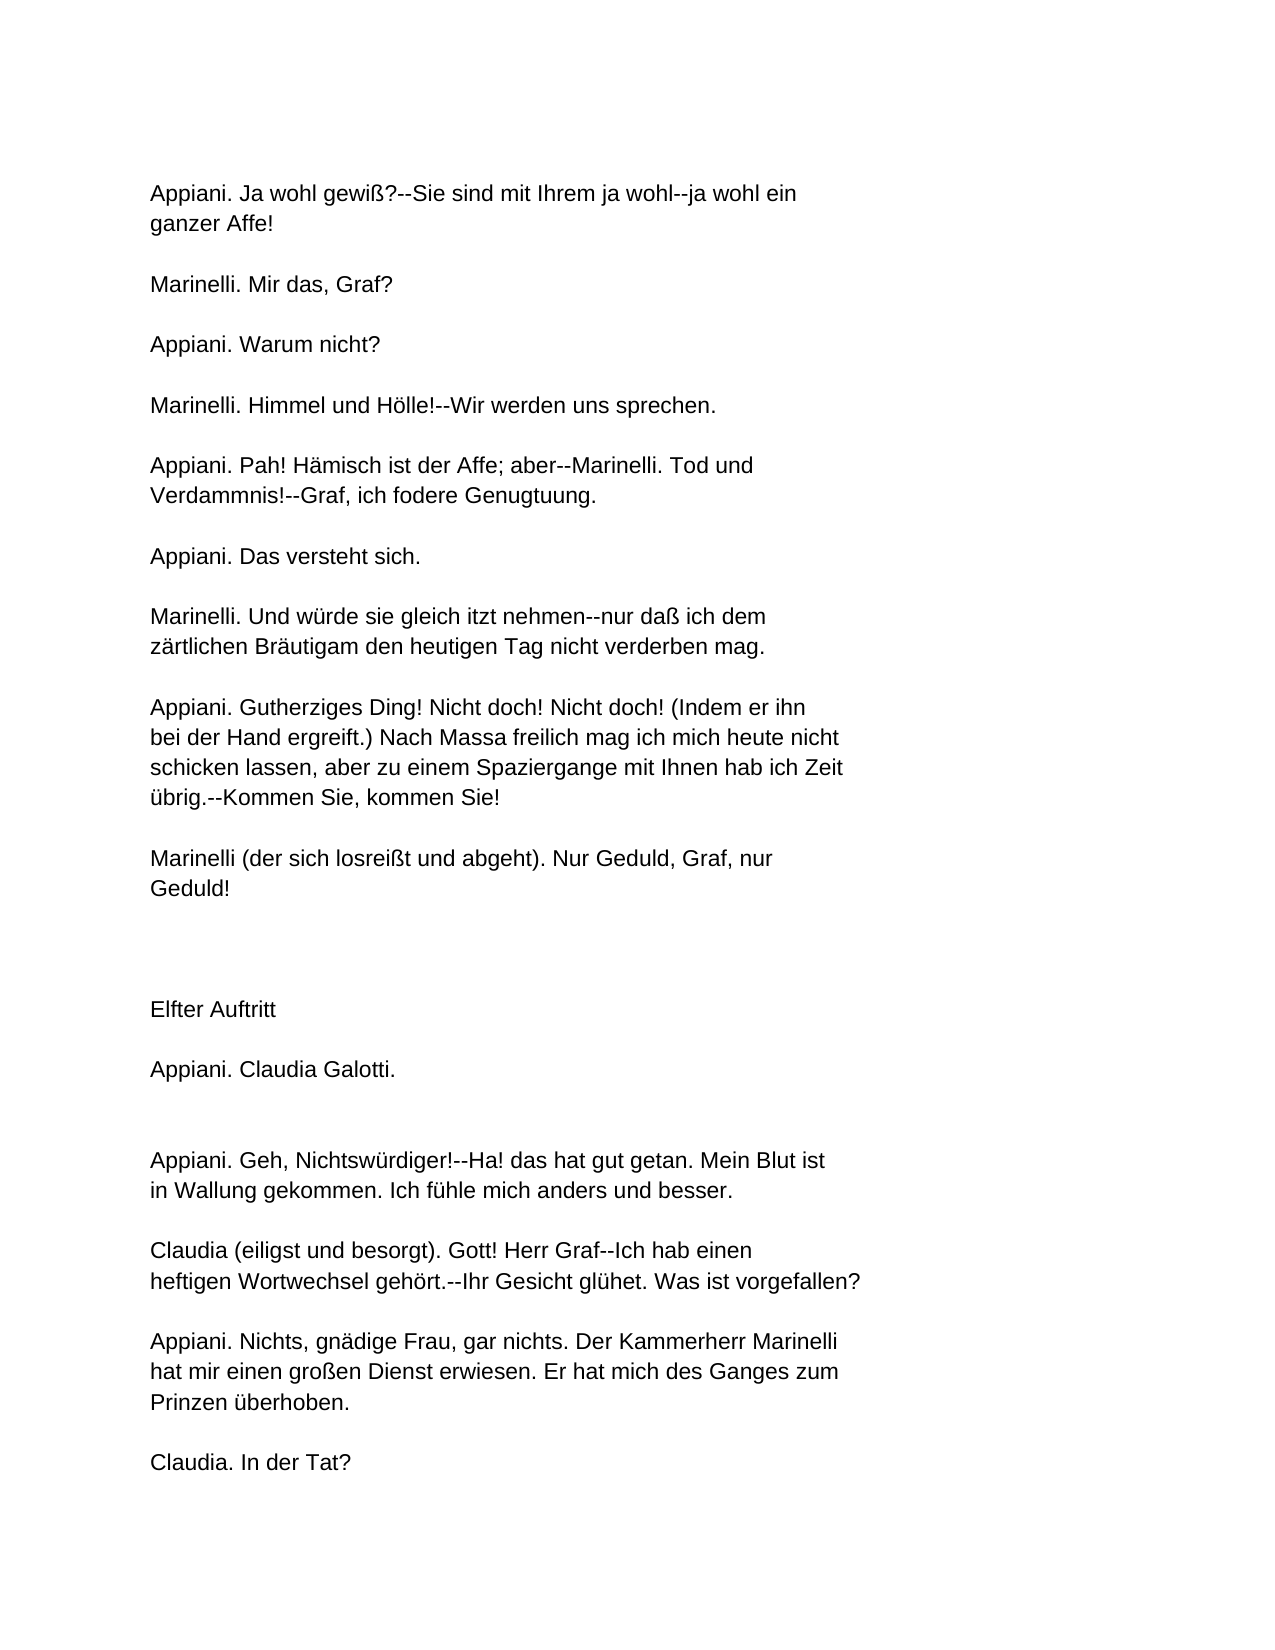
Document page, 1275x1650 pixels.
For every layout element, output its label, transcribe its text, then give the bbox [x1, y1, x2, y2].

text Appiani. Warum nicht? [150, 331, 1125, 358]
text zärtlichen Bräutigam den heutigen Tag nicht verderben mag. [150, 633, 1125, 660]
text Marinelli. Und würde sie gleich itzt nehmen--nur daß ich dem [150, 603, 1125, 629]
text Prinzen überhoben. [150, 1388, 1125, 1415]
text Appiani. Nichts, gnädige Frau, gar nichts. Der Kammerherr Marinelli [150, 1328, 1125, 1354]
text Appiani. Geh, Nichtswürdiger!--Ha! das hat gut getan. Mein Blut ist [150, 1147, 1125, 1173]
text bei der Hand ergreift.) Nach Massa freilich mag ich mich heute nicht [150, 724, 1125, 750]
text heftigen Wortwechsel gehört.--Ihr Gesicht glühet. Was ist vorgefallen? [150, 1268, 1125, 1294]
text Claudia. In der Tat? [150, 1449, 1125, 1475]
text Elfter Auftritt [150, 996, 1125, 1022]
text Geduld! [150, 875, 1125, 901]
text Appiani. Claudia Galotti. [150, 1056, 1125, 1083]
text hat mir einen großen Dienst erwiesen. Er hat mich des Ganges zum [150, 1358, 1125, 1385]
text Appiani. Pah! Hämisch ist der Affe; aber--Marinelli. Tod und [150, 452, 1125, 478]
text schicken lassen, aber zu einem Spaziergange mit Ihnen hab ich Zeit [150, 754, 1125, 781]
text Verdammnis!--Graf, ich fodere Genugtuung. [150, 482, 1125, 509]
text Claudia (eiligst und besorgt). Gott! Herr Graf--Ich hab einen [150, 1237, 1125, 1264]
text in Wallung gekommen. Ich fühle mich anders und besser. [150, 1177, 1125, 1203]
text Appiani. Gutherziges Ding! Nicht doch! Nicht doch! (Indem er ihn [150, 694, 1125, 720]
text Appiani. Das versteht sich. [150, 543, 1125, 569]
text Appiani. Ja wohl gewiß?--Sie sind mit Ihrem ja wohl--ja wohl ein [150, 180, 1125, 207]
text übrig.--Kommen Sie, kommen Sie! [150, 784, 1125, 811]
text Marinelli (der sich losreißt und abgeht). Nur Geduld, Graf, nur [150, 845, 1125, 871]
text ganzer Affe! [150, 210, 1125, 237]
text Marinelli. Mir das, Graf? [150, 271, 1125, 297]
text Marinelli. Himmel und Hölle!--Wir werden uns sprechen. [150, 392, 1125, 418]
